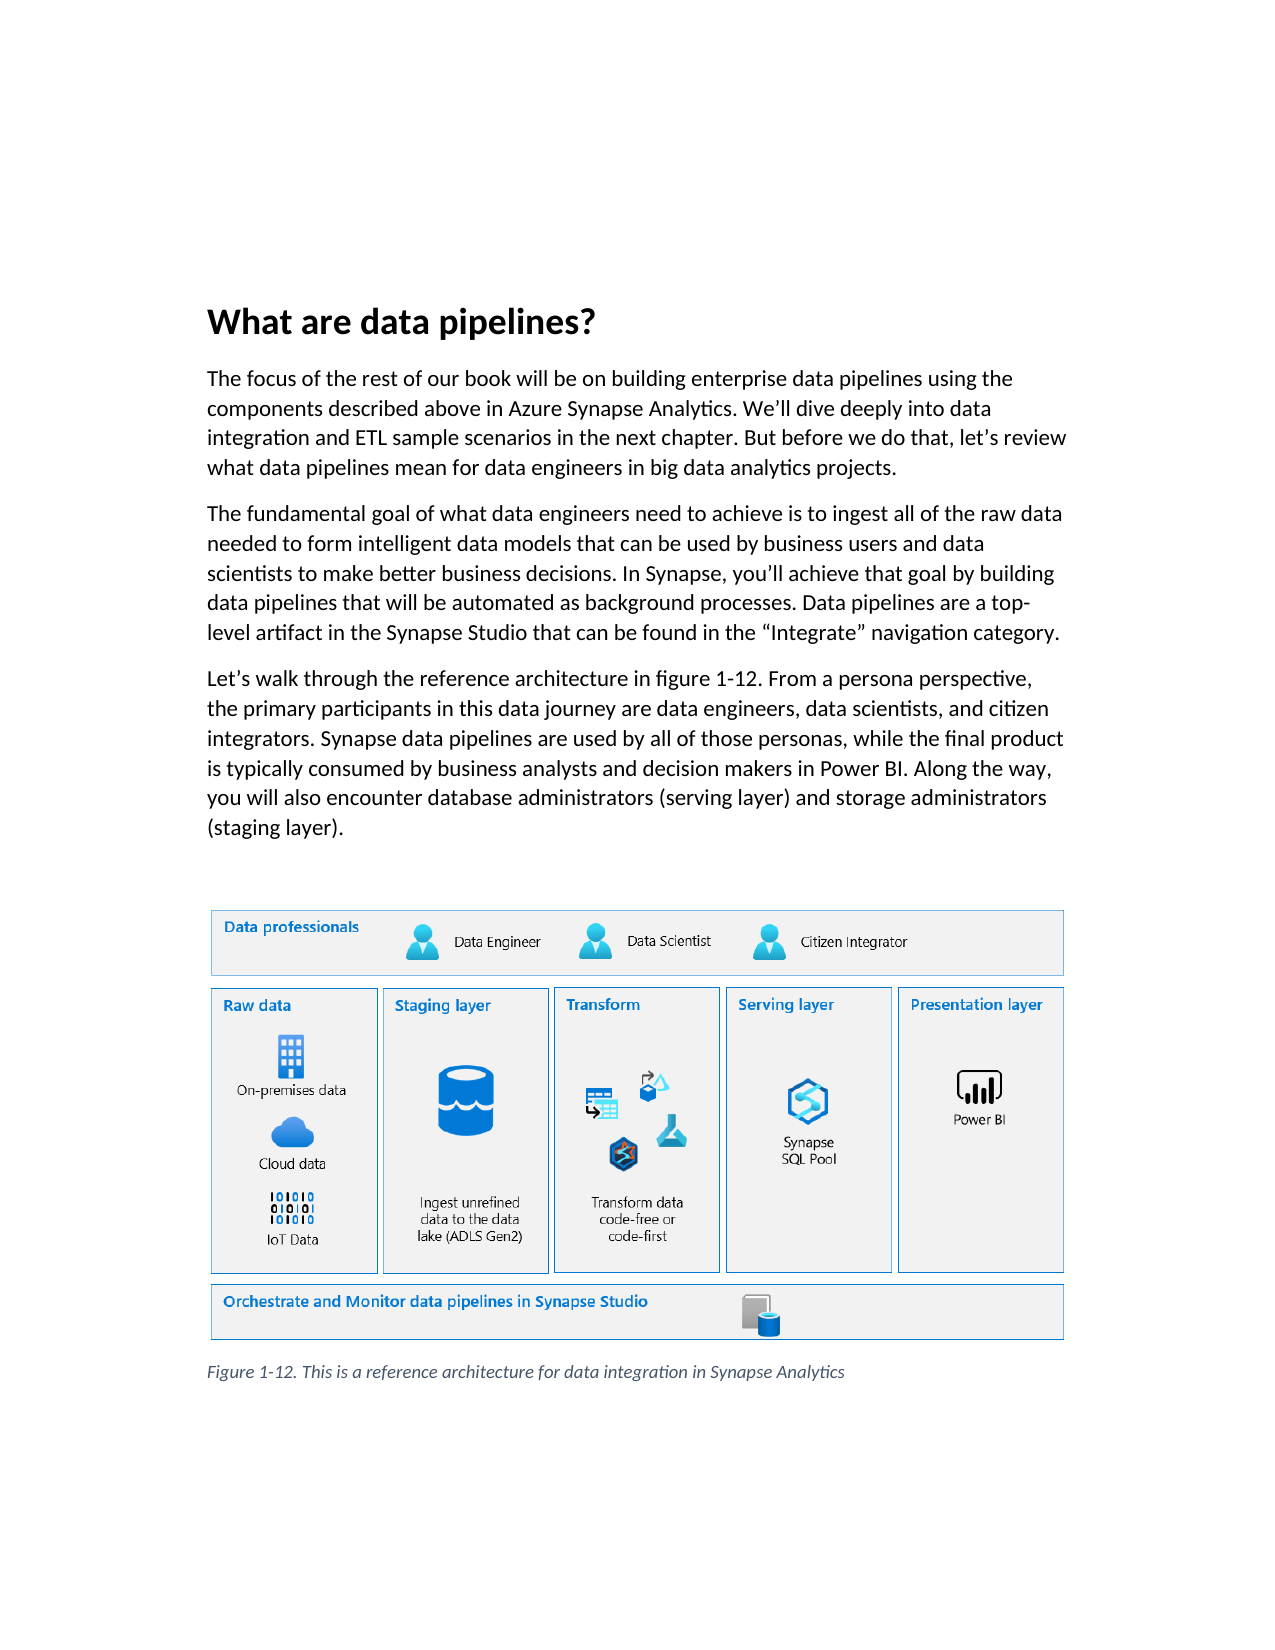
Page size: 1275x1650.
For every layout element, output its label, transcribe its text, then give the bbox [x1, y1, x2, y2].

text The fundamental goal of what data engineers need to achieve is to ingest all of the raw data needed to form intelligent data models that can be used by business users and data scientists to make better business decisions. In Synapse, you’ll achieve that goal by building data pipelines that will be automated as background processes. Data pipelines are a top-level artifact in the Synapse Studio that can be found in the “Integrate” navigation category. [207, 499, 1068, 646]
text Let’s walk through the reference architecture in figure 1-12. From a persona perspective, the primary participants in this data journey are data engineers, data scientists, and citizen integrators. Synapse data pipelines are used by all of those personas, while the final product is typically consumed by business analysts and decision makers in Power BI. Along the way, you will also encounter database administrators (serving layer) and storage administrators (staging layer). [207, 664, 1068, 841]
picture [206, 905, 1069, 1342]
text What are data pipelines? [207, 298, 1068, 344]
text Figure 1-12. This is a reference architecture for data integration in Synapse Analytics [207, 1360, 1068, 1383]
text The focus of the rest of our book will be on building enterprise data pipelines using the components described above in Azure Synapse Analytics. We’ll dive deeply into data integration and ETL sample scenarios in the next chapter. But before we do that, let’s review what data pipelines mean for data engineers in big data analytics projects. [207, 364, 1068, 481]
